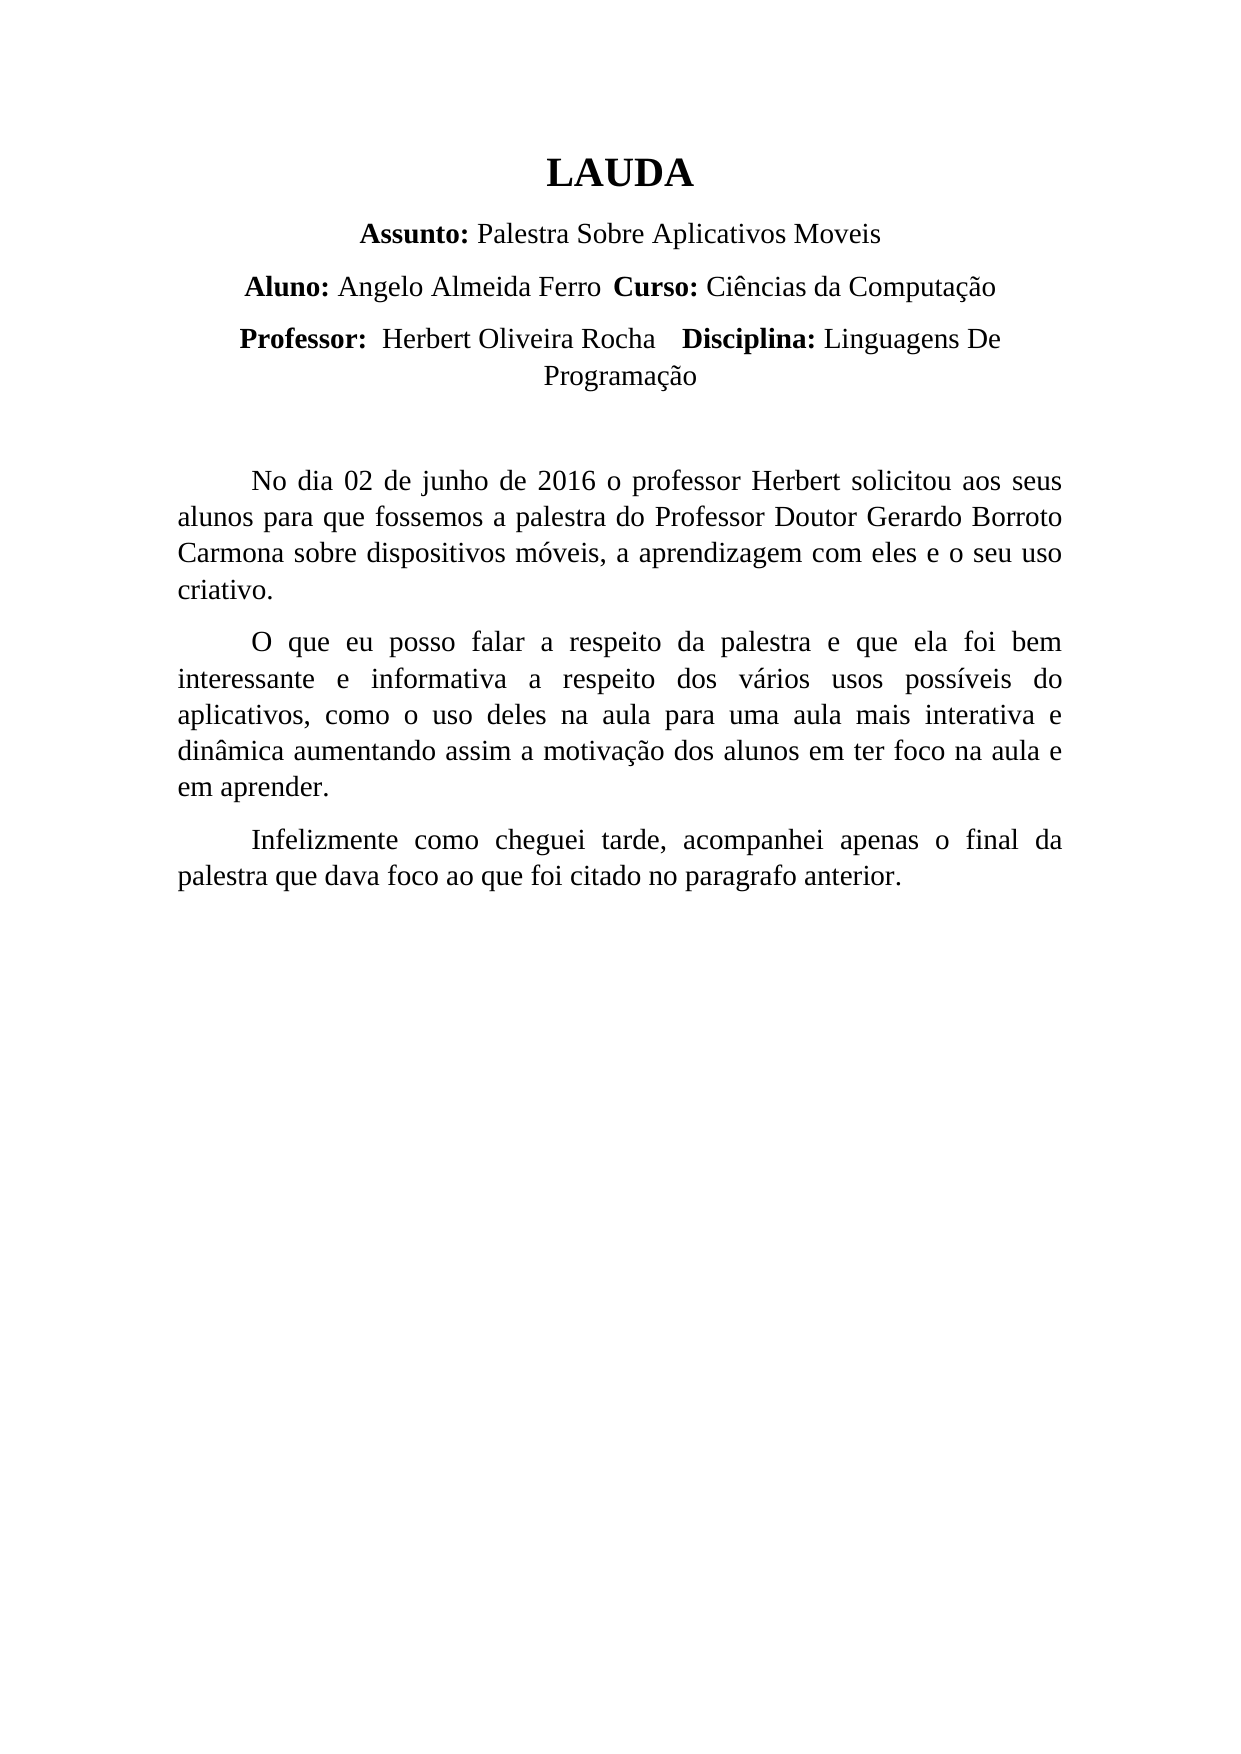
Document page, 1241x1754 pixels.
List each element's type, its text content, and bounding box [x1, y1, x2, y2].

text No dia 02 de junho de 2016 o professor Herbert solicitou aos seus alunos para que fossemos a palestra do Professor Doutor Gerardo Borroto Carmona sobre dispositivos móveis, a aprendizagem com eles e o seu uso criativo. [177, 463, 1063, 605]
text Infelizmente como cheguei tarde, acompanhei apenas o final da palestra que dava foco ao que foi citado no paragrafo anterior. [177, 822, 1063, 892]
text Aluno: Angelo Almeida Ferro Curso: Ciências da Computação [177, 269, 1063, 302]
text LAUDA [177, 148, 1063, 196]
text Assunto: Palestra Sobre Aplicativos Moveis [177, 216, 1063, 249]
text Professor: Herbert Oliveira Rocha Disciplina: Linguagens De Programação [177, 322, 1063, 391]
text O que eu posso falar a respeito da palestra e que ela foi bem interessante e informativa a respeito dos vários usos possíveis do aplicativos, como o uso deles na aula para uma aula mais interativa e dinâmica aumentando assim a motivação dos alunos em ter foco na aula e em aprender. [177, 624, 1063, 803]
